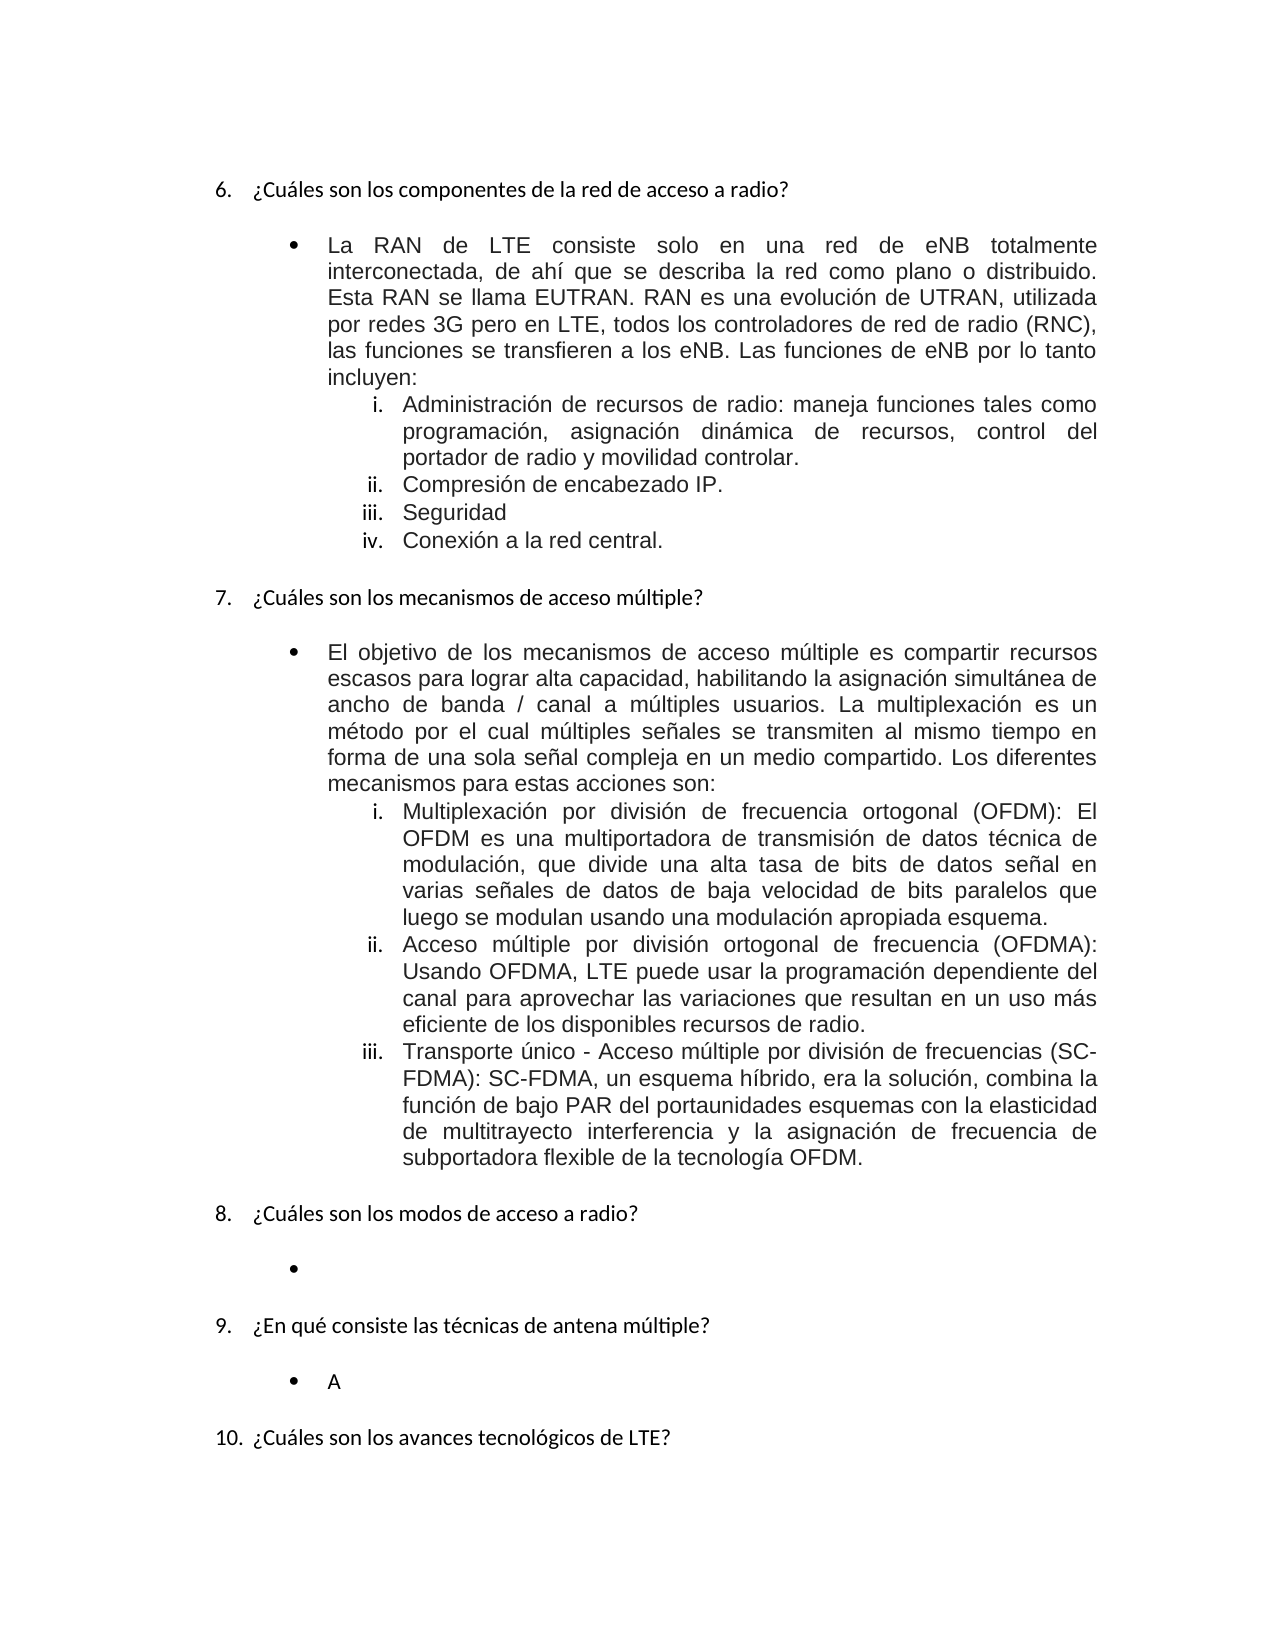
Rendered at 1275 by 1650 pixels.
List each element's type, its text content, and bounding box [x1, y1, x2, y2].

list ¿Cuáles son los componentes de la red de acceso a radio? [215, 176, 1098, 204]
list A [290, 1367, 1098, 1395]
list ¿Cuáles son los mecanismos de acceso múltiple? [215, 583, 1098, 611]
list Conexión a la red central. [383, 527, 1098, 554]
list Compresión de encabezado IP. [383, 471, 1098, 498]
list ¿En qué consiste las técnicas de antena múltiple? [215, 1311, 1098, 1339]
list Multiplexación por división de frecuencia ortogonal (OFDM): El OFDM es una multiportadora de transmisión de datos técnica de modulación, que divide una alta tasa de bits de datos señal en varias señales de datos de baja velocidad de bits paralelos que luego se modulan usando una modulación apropiada esquema. [383, 797, 1098, 930]
list Transporte único - Acceso múltiple por división de frecuencias (SC-FDMA): SC-FDMA, un esquema híbrido, era la solución, combina la función de bajo PAR del portaunidades esquemas con la elasticidad de multitrayecto interferencia y la asignación de frecuencia de subportadora flexible de la tecnología OFDM. [383, 1037, 1098, 1171]
list El objetivo de los mecanismos de acceso múltiple es compartir recursos escasos para lograr alta capacidad, habilitando la asignación simultánea de ancho de banda / canal a múltiples usuarios. La multiplexación es un método por el cual múltiples señales se transmiten al mismo tiempo en forma de una sola señal compleja en un medio compartido. Los diferentes mecanismos para estas acciones son: [290, 639, 1098, 797]
list Seguridad [383, 498, 1098, 527]
list ¿Cuáles son los avances tecnológicos de LTE? [215, 1423, 1098, 1451]
list Acceso múltiple por división ortogonal de frecuencia (OFDMA): Usando OFDMA, LTE puede usar la programación dependiente del canal para aprovechar las variaciones que resultan en un uso más eficiente de los disponibles recursos de radio. [383, 930, 1098, 1037]
list ¿Cuáles son los modos de acceso a radio? [215, 1199, 1098, 1227]
list Administración de recursos de radio: maneja funciones tales como programación, asignación dinámica de recursos, control del portador de radio y movilidad controlar. [383, 390, 1098, 471]
list La RAN de LTE consiste solo en una red de eNB totalmente interconectada, de ahí que se describa la red como plano o distribuido. Esta RAN se llama EUTRAN. RAN es una evolución de UTRAN, utilizada por redes 3G pero en LTE, todos los controladores de red de radio (RNC), las funciones se transfieren a los eNB. Las funciones de eNB por lo tanto incluyen: [290, 232, 1098, 390]
